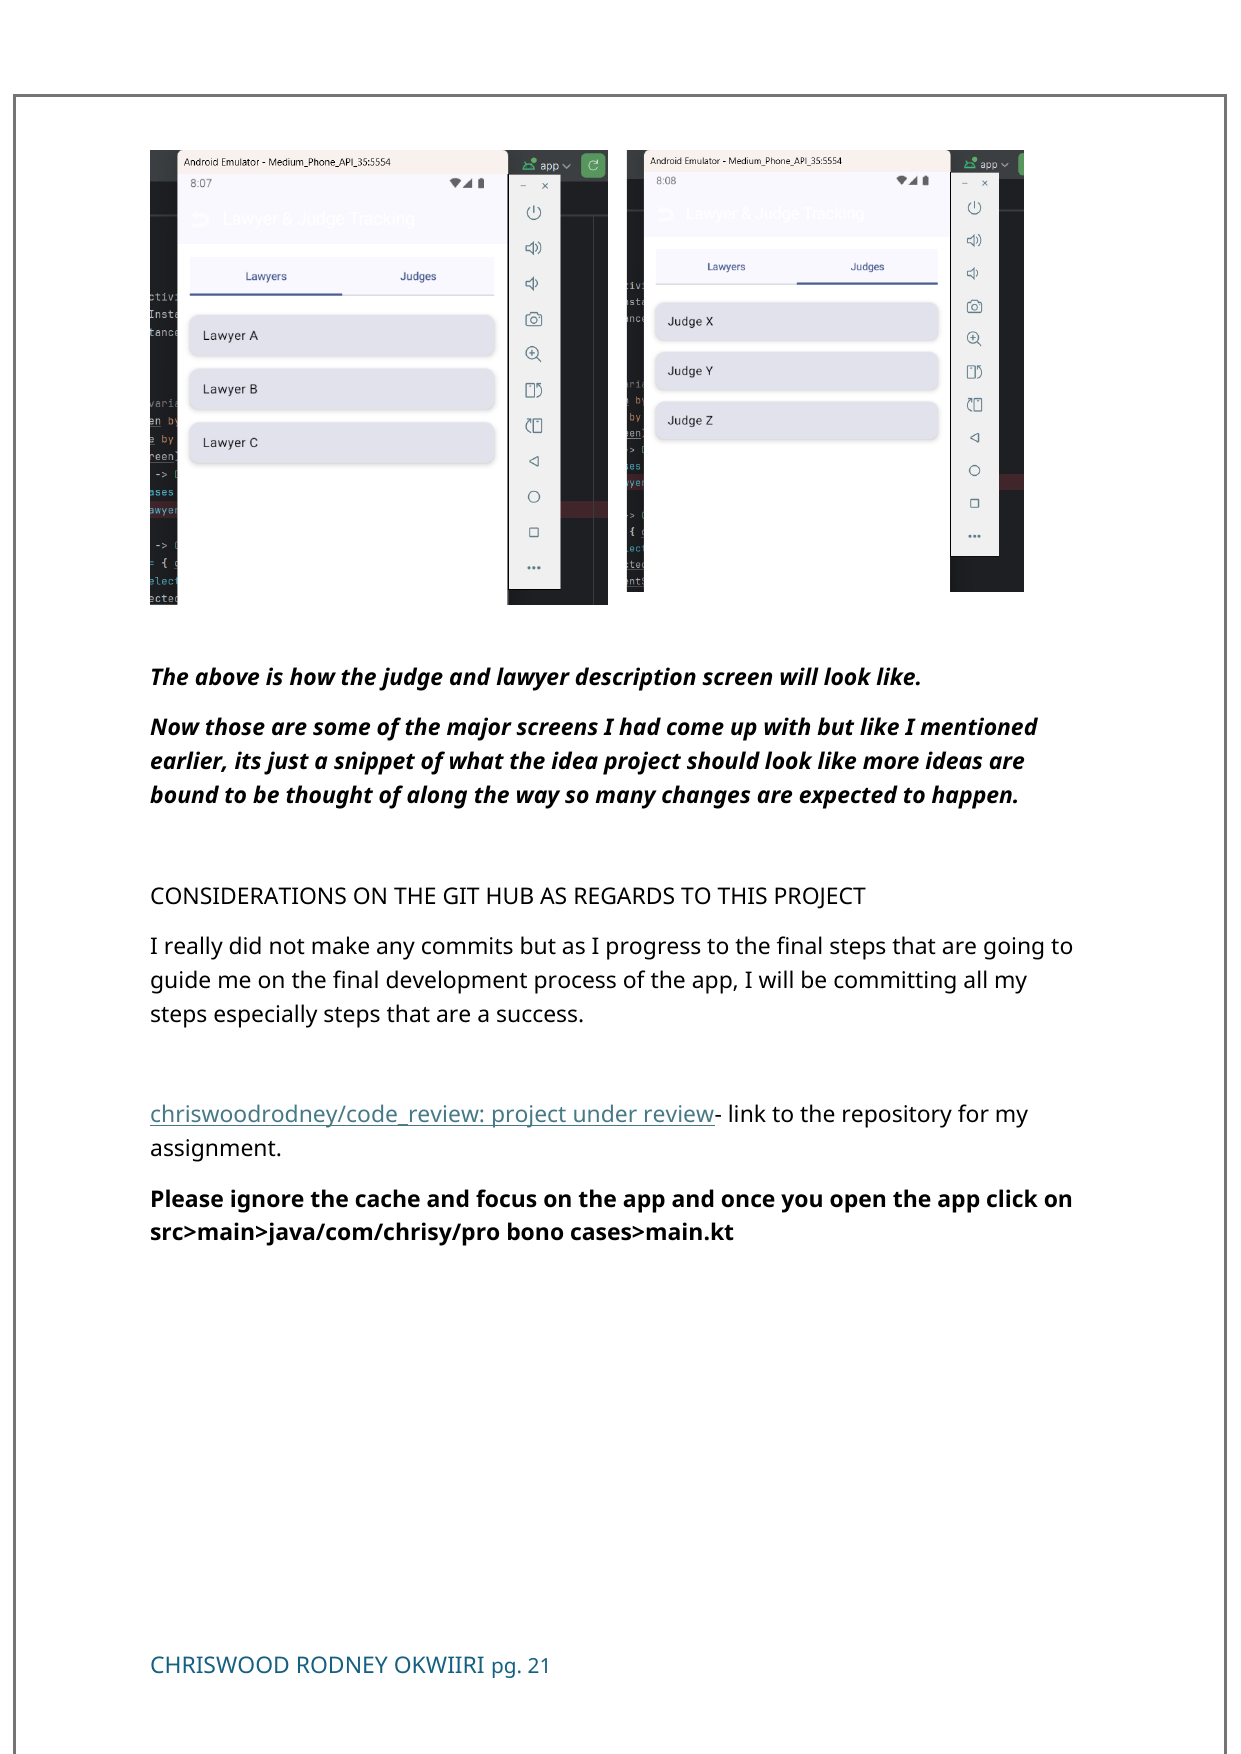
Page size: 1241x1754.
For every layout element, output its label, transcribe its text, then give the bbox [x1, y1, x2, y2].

picture [150, 150, 608, 605]
text Now those are some of the major screens I had come up with but like I mentioned earlier, its just a snippet of what the idea project should look like more ideas are bound to be thought of along the way so many changes are expected to happen. [150, 711, 1090, 810]
text CONSIDERATIONS ON THE GIT HUB AS REGARDS TO THIS PROJECT [150, 879, 1090, 911]
text chriswoodrodney/code_review: project under review- link to the repository for my assignment. [150, 1098, 1090, 1163]
picture [626, 150, 1024, 592]
text Please ignore the cache and focus on the app and once you open the app click on src>main>java/com/chrisy/pro bono cases>main.kt [150, 1182, 1090, 1247]
text The above is how the judge and lawyer description screen will look like. [150, 661, 1090, 692]
text I really did not make any commits but as I progress to the final steps that are going to guide me on the final development process of the app, I will be committing all my steps especially steps that are a success. [150, 930, 1090, 1029]
